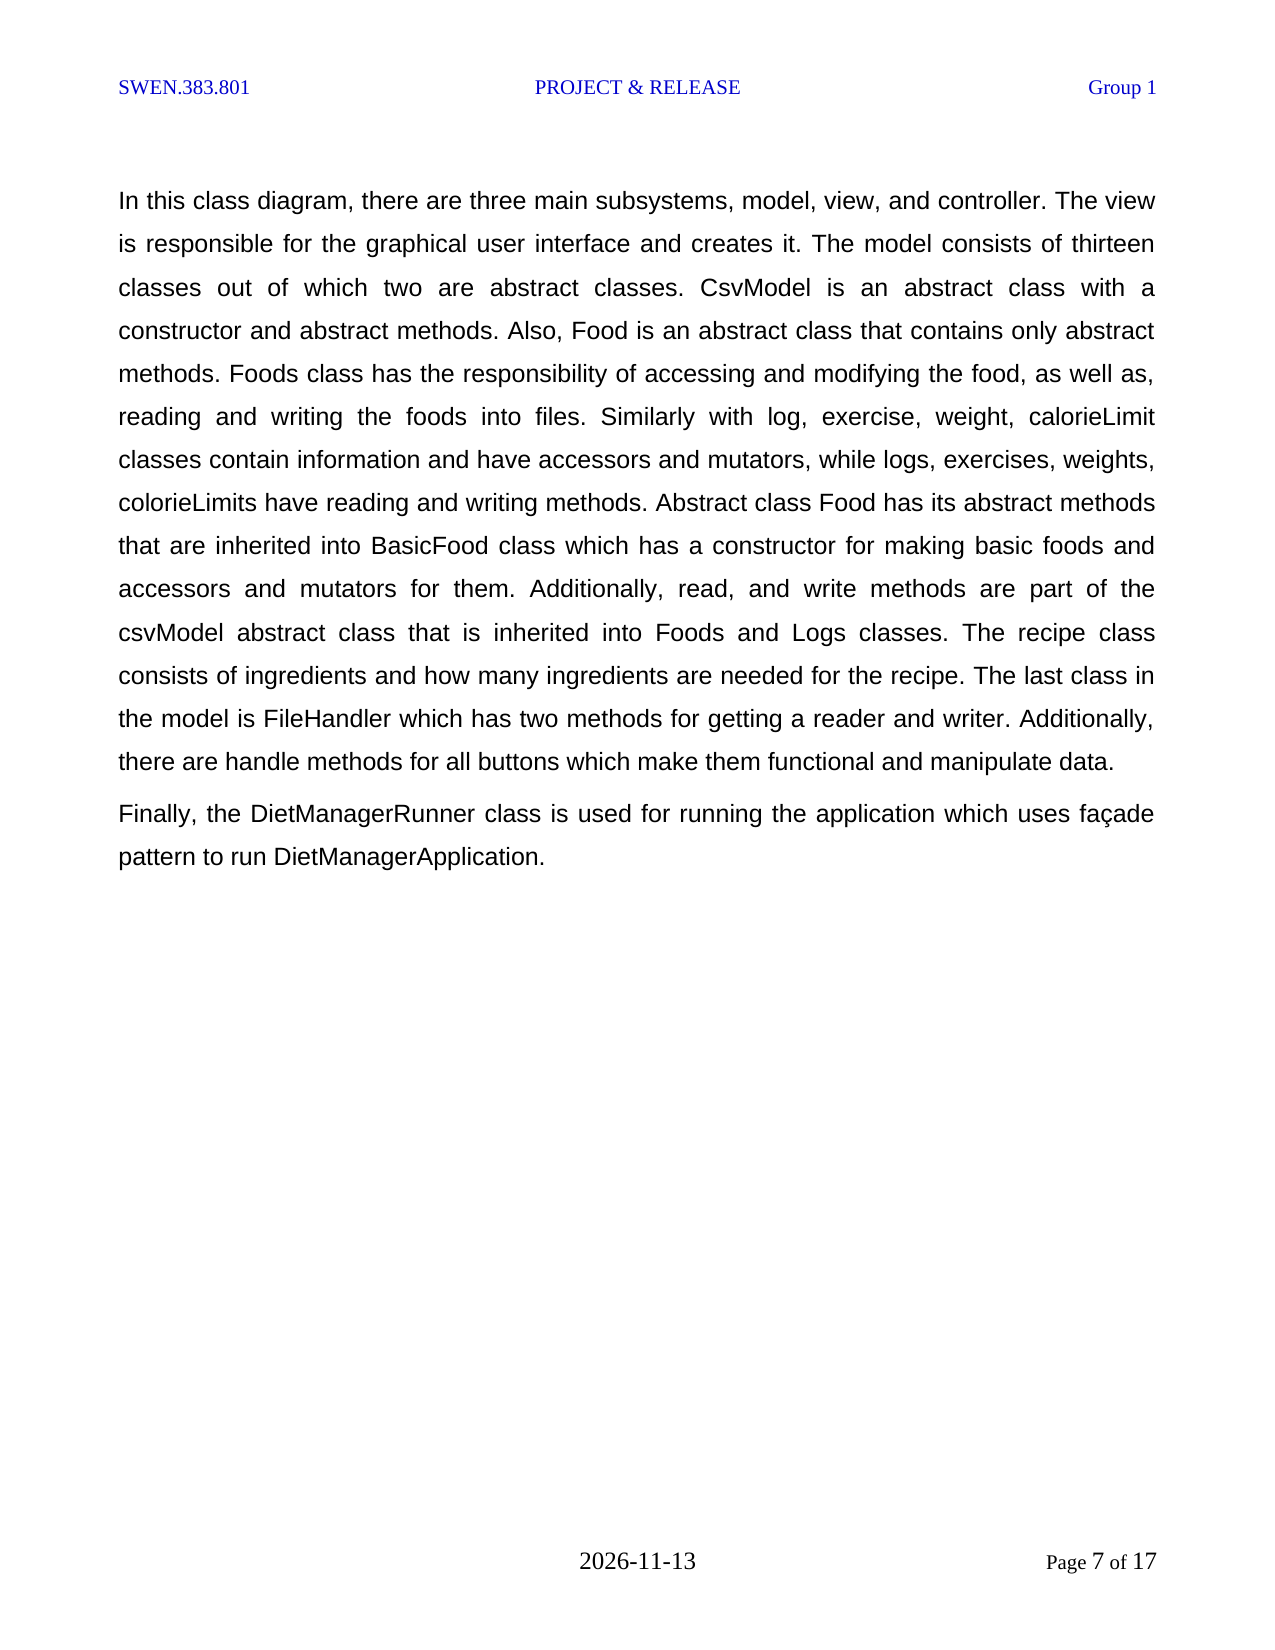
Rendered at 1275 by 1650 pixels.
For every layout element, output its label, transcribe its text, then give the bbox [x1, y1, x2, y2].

text In this class diagram, there are three main subsystems, model, view, and controller. The view is responsible for the graphical user interface and creates it. The model consists of thirteen classes out of which two are abstract classes. CsvModel is an abstract class with a constructor and abstract methods. Also, Food is an abstract class that contains only abstract methods. Foods class has the responsibility of accessing and modifying the food, as well as, reading and writing the foods into files. Similarly with log, exercise, weight, calorieLimit classes contain information and have accessors and mutators, while logs, exercises, weights, colorieLimits have reading and writing methods. Abstract class Food has its abstract methods that are inherited into BasicFood class which has a constructor for making basic foods and accessors and mutators for them. Additionally, read, and write methods are part of the csvModel abstract class that is inherited into Foods and Logs classes. The recipe class consists of ingredients and how many ingredients are needed for the recipe. The last class in the model is FileHandler which has two methods for getting a reader and writer. Additionally, there are handle methods for all buttons which make them functional and manipulate data. [118, 186, 1157, 776]
text Finally, the DietManagerRunner class is used for running the application which uses façade pattern to run DietManagerApplication. [118, 799, 1157, 871]
